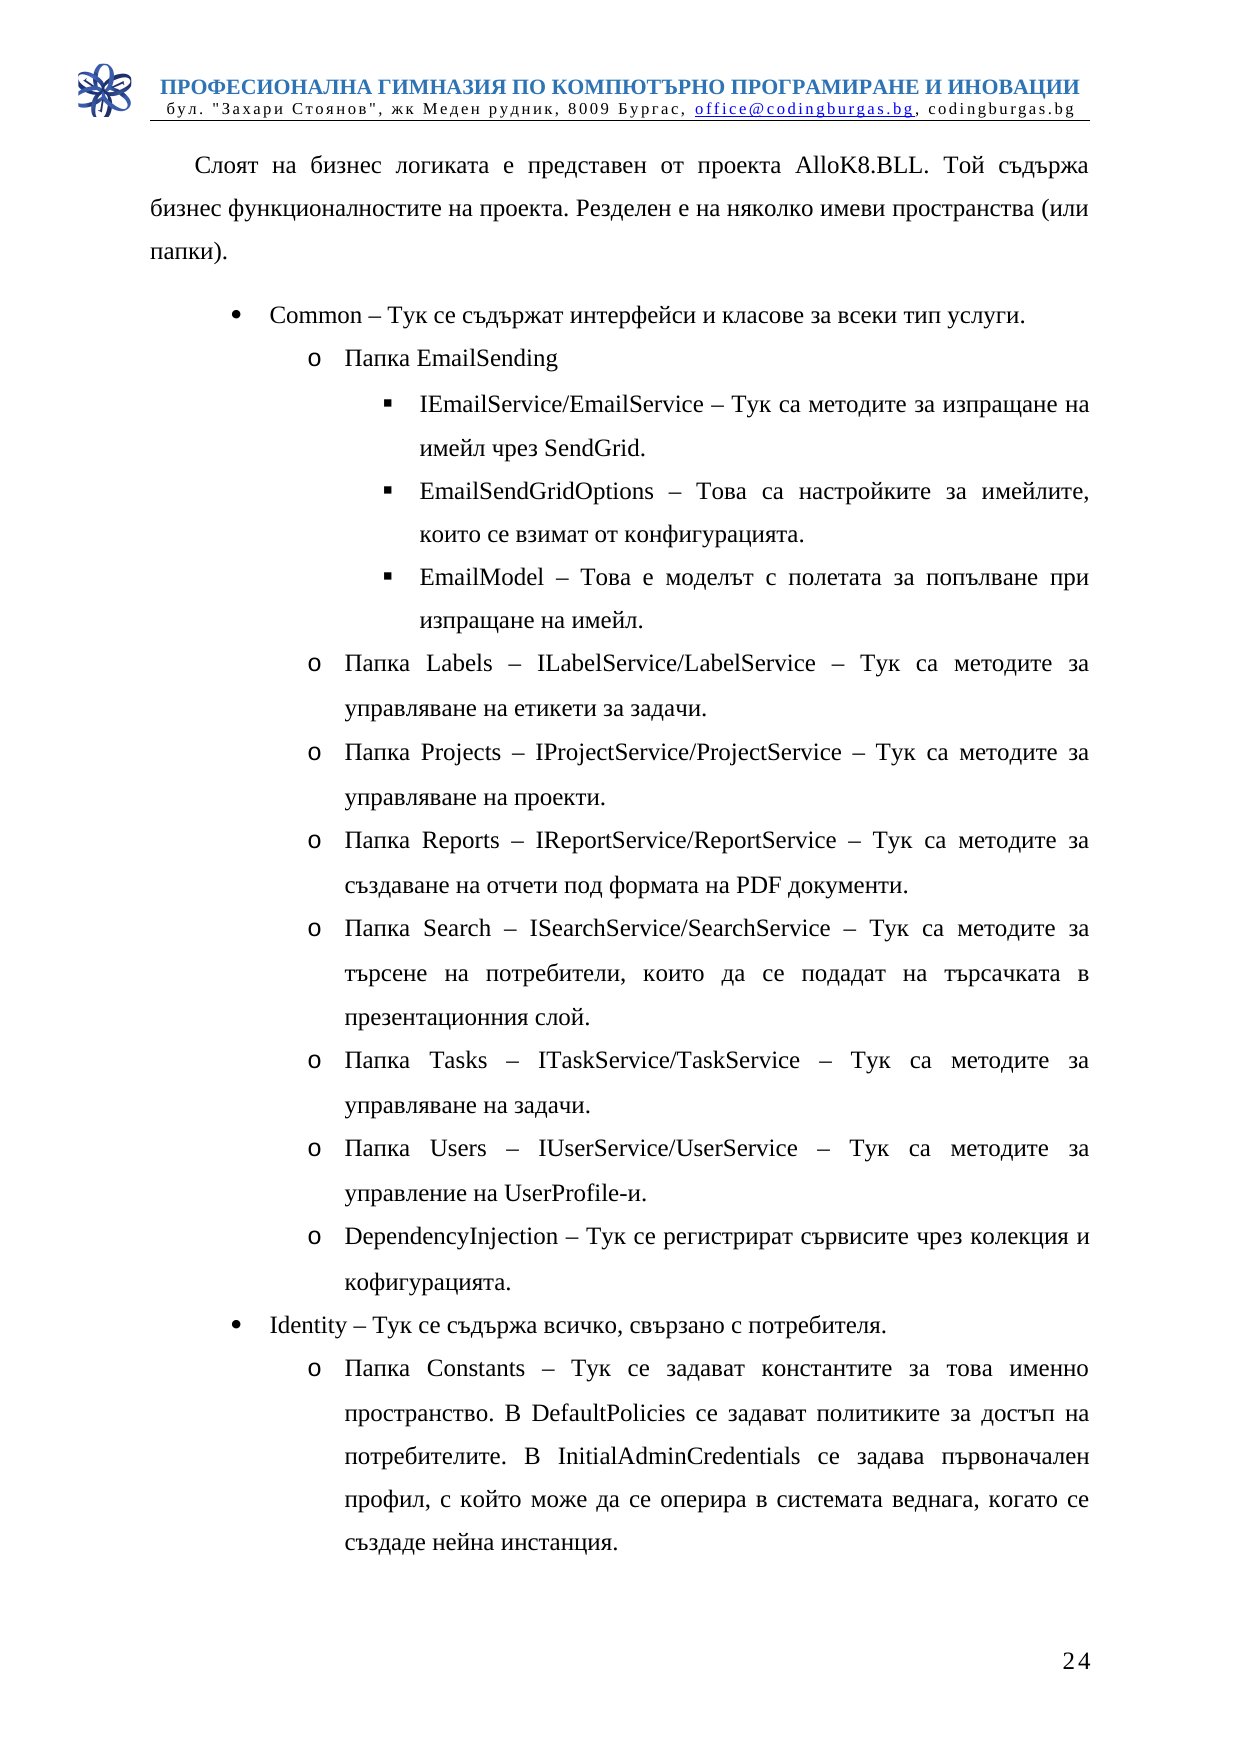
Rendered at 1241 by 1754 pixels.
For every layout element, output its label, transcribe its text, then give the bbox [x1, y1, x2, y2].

list EmailSendGridOptions – Това са настройките за имейлите, които се взимат от конфигурацията. [382, 476, 1090, 548]
list Папка EmailSending [307, 343, 1090, 374]
list Папка Reports – IReportService/ReportService – Тук са методите за създаване на отчети под формата на PDF документи. [307, 825, 1090, 899]
list Папка Labels – ILabelService/LabelService – Тук са методите за управляване на етикети за задачи. [307, 648, 1090, 722]
list Папка Constants – Тук се задават константите за това именно пространство. В DefaultPolicies се задават политиките за достъп на потребителите. В InitialAdminCredentials се задава първоначален профил, с който може да се оперира в системата веднага, когато се създаде нейна инстанция. [307, 1353, 1090, 1556]
picture [78, 63, 132, 117]
list Папка Projects – IProjectService/ProjectService – Тук са методите за управляване на проекти. [307, 737, 1090, 811]
list DependencyInjection – Тук се регистрират сървисите чрез колекция и кофигурацията. [307, 1221, 1090, 1295]
list Папка Search – ISearchService/SearchService – Тук са методите за търсене на потребители, които да се подадат на търсачката в презентационния слой. [307, 913, 1090, 1030]
list Common – Тук се съдържат интерфейси и класове за всеки тип услуги. [232, 300, 1090, 329]
list IEmailService/EmailService – Тук са методите за изпращане на имейл чрез SendGrid. [382, 389, 1090, 461]
list EmailModel – Това е моделът с полетата за попълване при изпращане на имейл. [382, 562, 1090, 634]
text Слоят на бизнес логиката е представен от проекта AlloK8.BLL. Той съдържа бизнес функционалностите на проекта. Резделен е на няколко имеви пространства (или папки). [150, 150, 1090, 265]
list Папка Tasks – ITaskService/TaskService – Тук са методите за управляване на задачи. [307, 1045, 1090, 1119]
list Папка Users – IUserService/UserService – Тук са методите за управление на UserProfile-и. [307, 1133, 1090, 1207]
list Identity – Тук се съдържа всичко, свързано с потребителя. [232, 1310, 1090, 1338]
